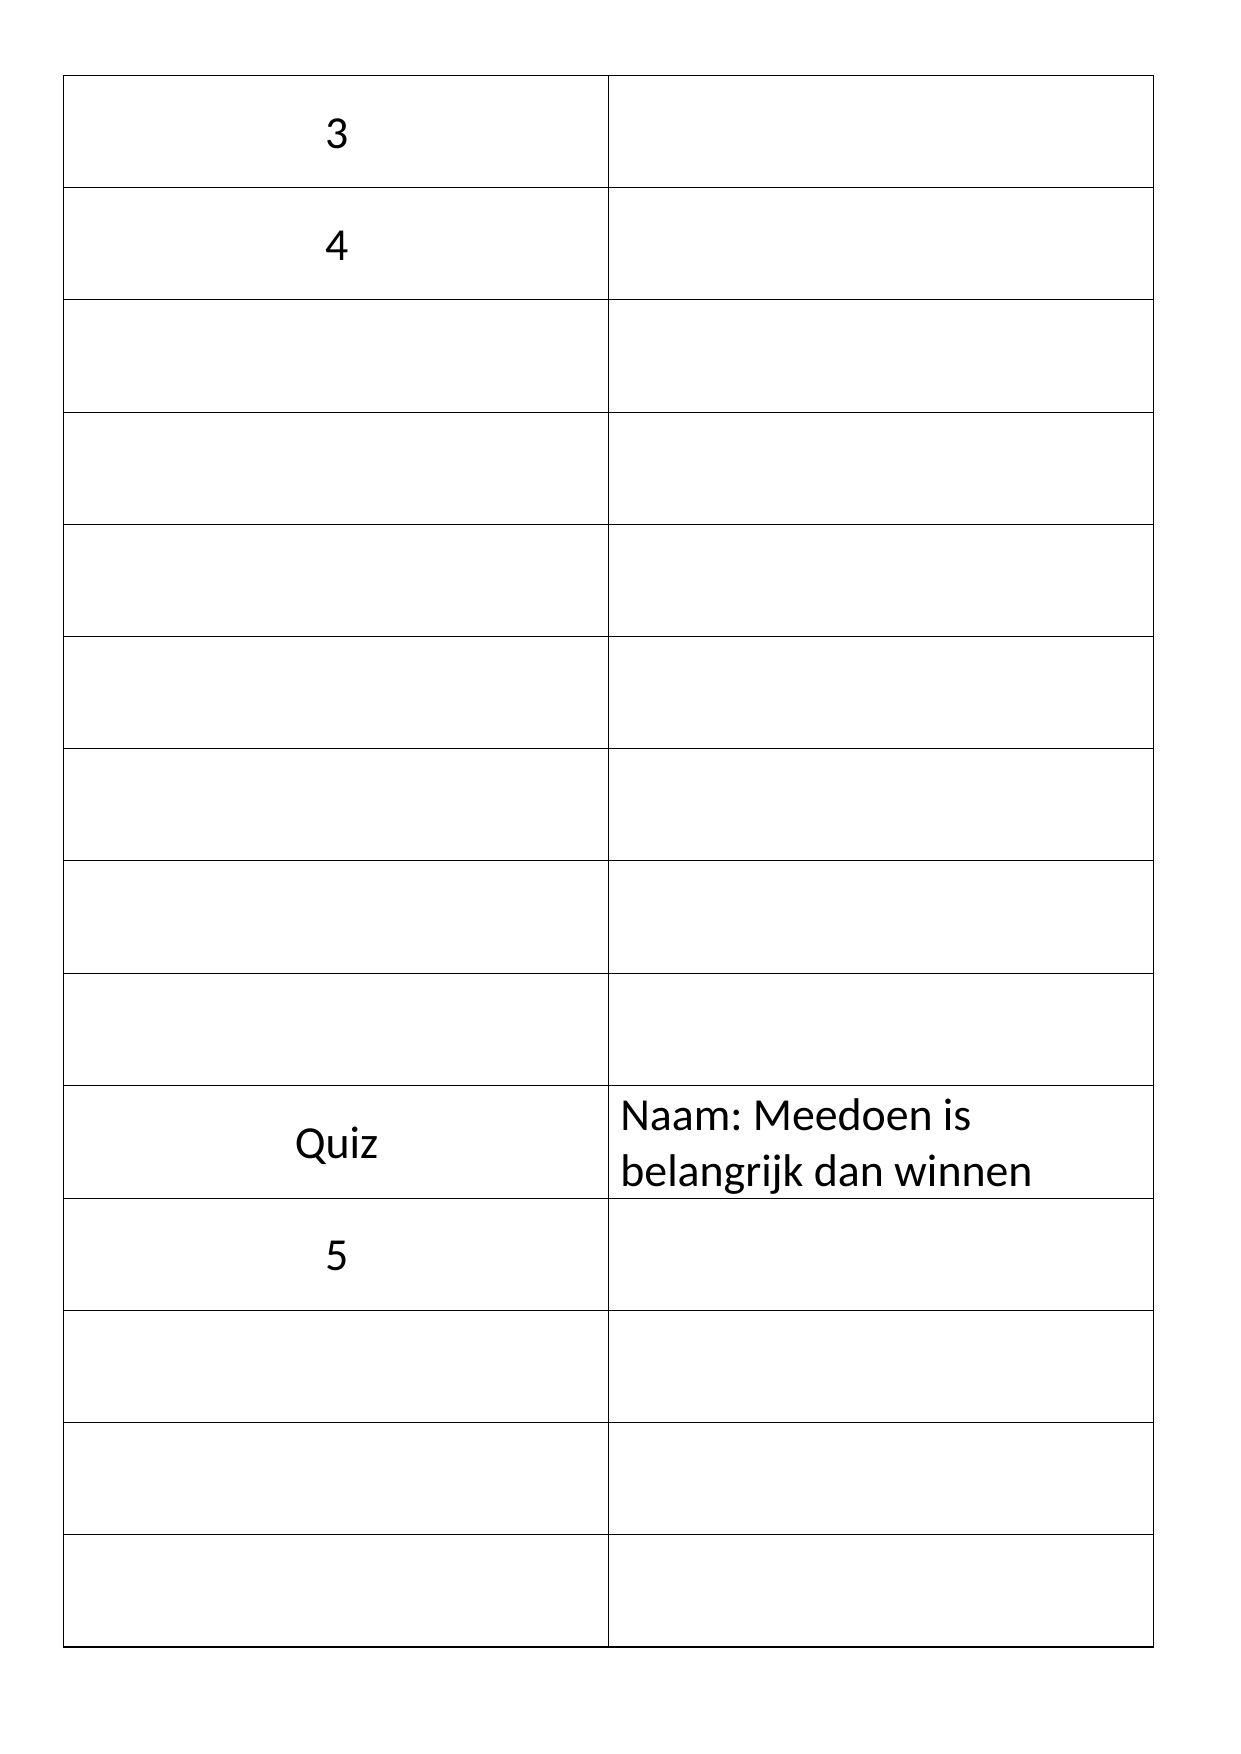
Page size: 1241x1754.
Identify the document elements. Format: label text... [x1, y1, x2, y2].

table_cell 3 [64, 76, 608, 187]
table_cell [609, 1311, 1153, 1422]
table_cell [609, 525, 1153, 636]
table_header Naam: Meedoen is belangrijk dan winnen [609, 1086, 1153, 1198]
table_cell [609, 861, 1153, 972]
table_cell 5 [64, 1199, 608, 1310]
table_header Quiz [64, 1086, 608, 1198]
table_cell [609, 637, 1153, 748]
table_cell [609, 76, 1153, 187]
table_cell [64, 413, 608, 524]
table_cell [609, 300, 1153, 412]
table_cell [609, 188, 1153, 299]
table_cell [609, 1423, 1153, 1534]
table_cell [64, 637, 608, 748]
table_cell [64, 1423, 608, 1534]
table_cell [64, 1535, 608, 1646]
table_cell [64, 974, 608, 1085]
table_cell [64, 861, 608, 972]
table_cell 4 [64, 188, 608, 299]
table_cell [64, 749, 608, 860]
table_cell [609, 413, 1153, 524]
table_cell [64, 525, 608, 636]
table_cell [609, 974, 1153, 1085]
table_cell [609, 1199, 1153, 1310]
table_cell [64, 1311, 608, 1422]
table_cell [609, 1535, 1153, 1646]
table_cell [64, 300, 608, 412]
table_cell [609, 749, 1153, 860]
